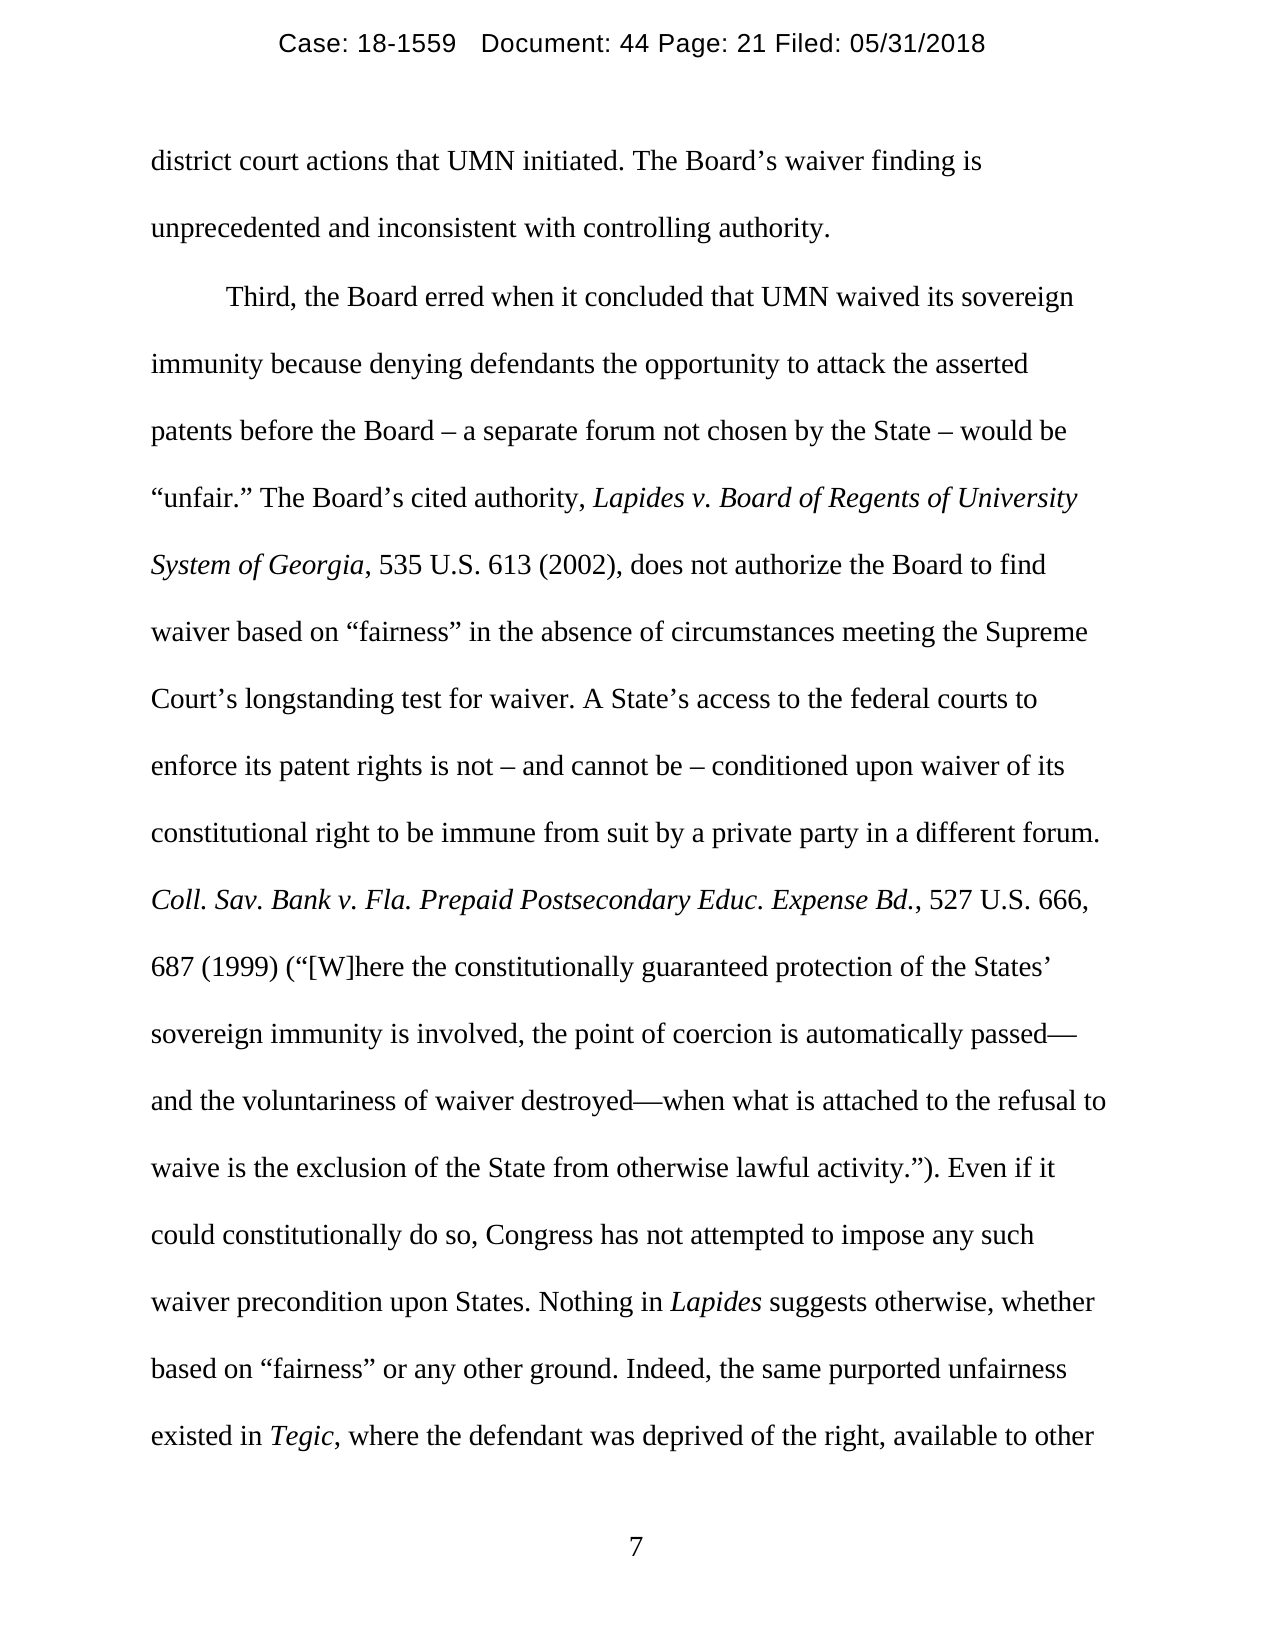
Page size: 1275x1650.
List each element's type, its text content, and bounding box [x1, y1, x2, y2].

text district court actions that UMN initiated. The Board’s waiver finding is unprecedented and inconsistent with controlling authority. [151, 117, 993, 251]
text 7 [151, 1530, 1121, 1563]
text Case: 18-1559 Document: 44 Page: 21 Filed: 05/31/2018 [278, 30, 1121, 58]
text Third, the Board erred when it concluded that UMN waived its sovereign immunity because denying defendants the opportunity to attack the asserted patents before the Board – a separate forum not chosen by the State – would be “unfair.” The Board’s cited authority, Lapides v. Board of Regents of University System of Georgia, 535 U.S. 613 (2002), does not authorize the Board to find waiver based on “fairness” in the absence of circumstances meeting the Supreme Court’s longstanding test for waiver. A State’s access to the federal courts to enforce its patent rights is not – and cannot be – conditioned upon waiver of its constitutional right to be immune from suit by a private party in a different forum. Coll. Sav. Bank v. Fla. Prepaid Postsecondary Educ. Expense Bd., 527 U.S. 666, 687 (1999) (“[W]here the constitutionally guaranteed protection of the States’ sovereign immunity is involved, the point of coercion is automatically passed— and the voluntariness of waiver destroyed—when what is attached to the refusal to waive is the exclusion of the State from otherwise lawful activity.”). Even if it could constitutionally do so, Congress has not attempted to impose any such waiver precondition upon States. Nothing in Lapides suggests otherwise, whether based on “fairness” or any other ground. Indeed, the same purported unfairness existed in Tegic, where the defendant was deprived of the right, available to other [151, 253, 1113, 1459]
